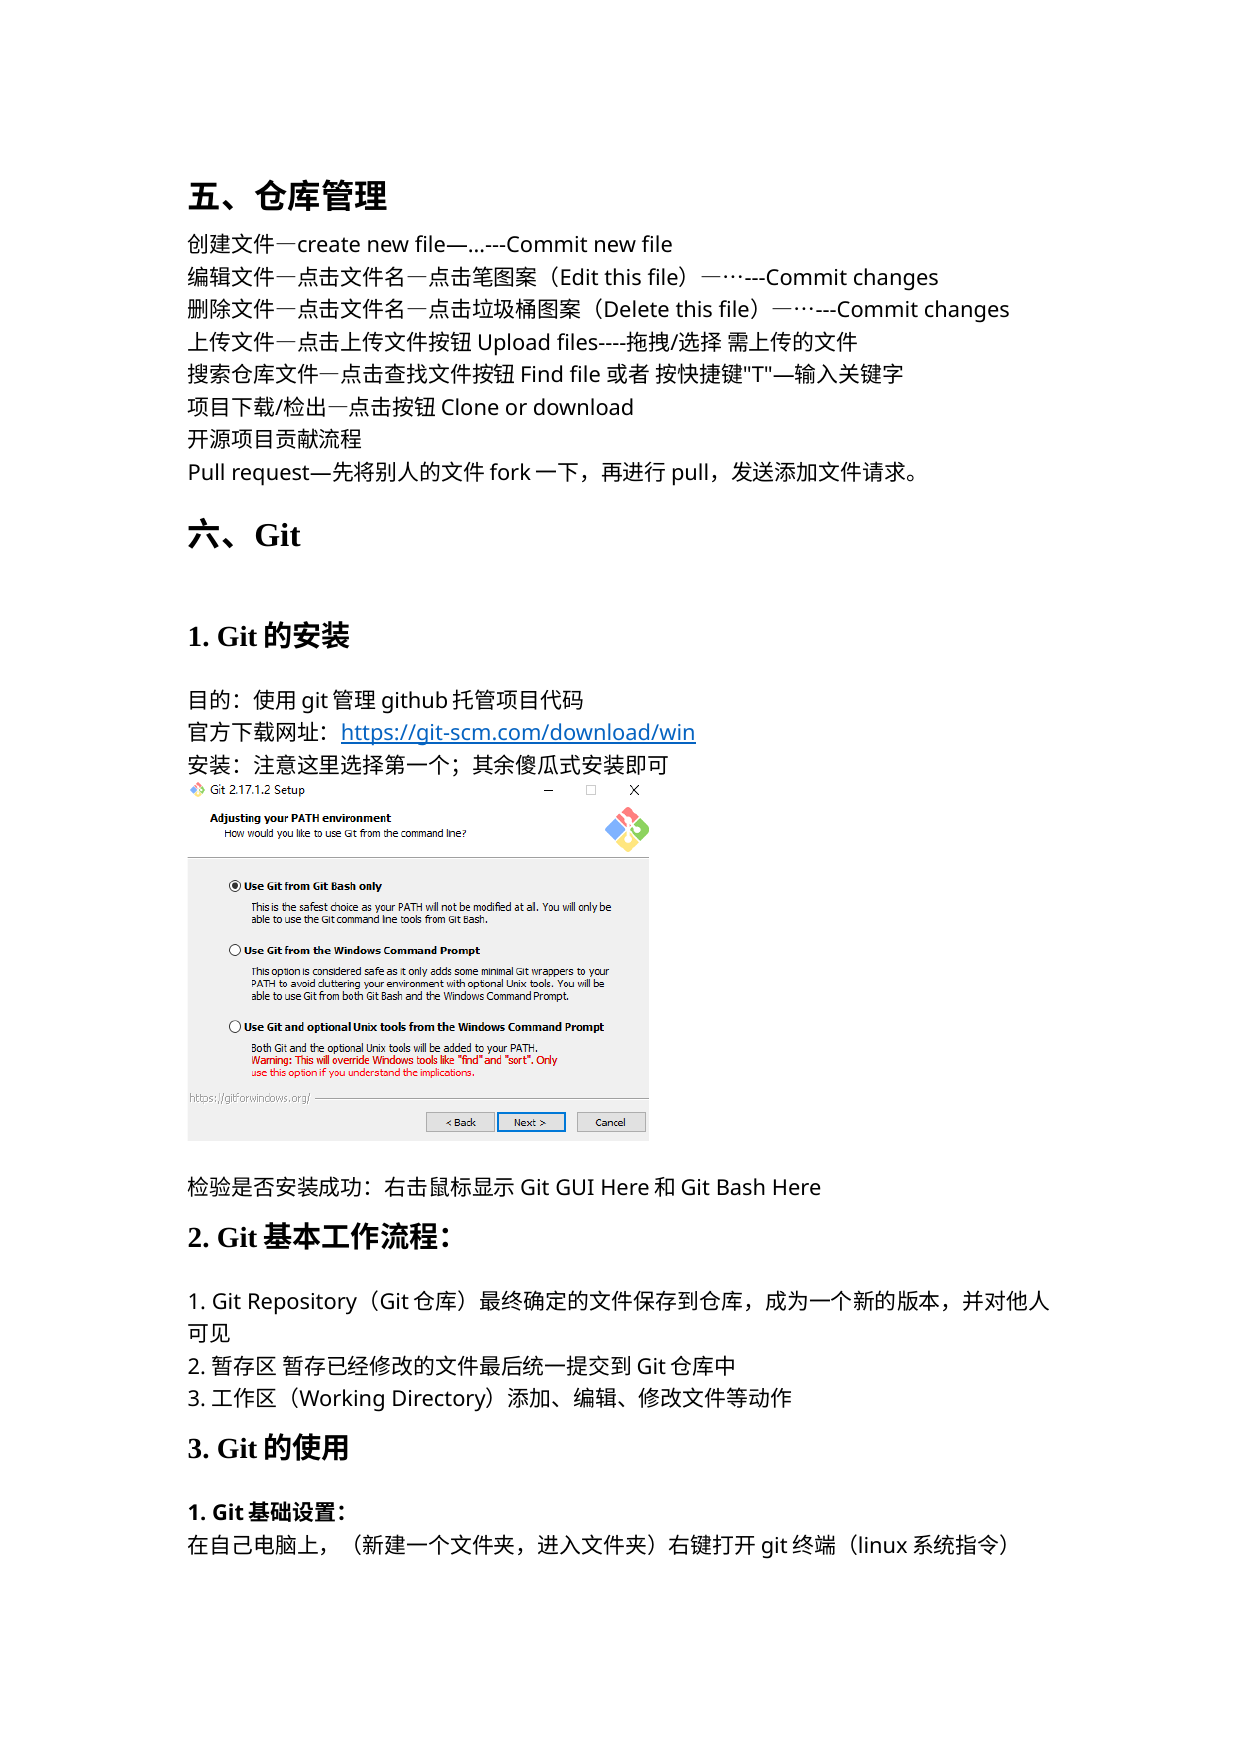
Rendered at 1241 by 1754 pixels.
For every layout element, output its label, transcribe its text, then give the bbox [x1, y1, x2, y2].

text 搜索仓库文件—点击查找文件按钮Find file 或者 按快捷键"T"—输入关键字 [187, 357, 1053, 389]
text 项目下载/检出—点击按钮Clone or download [187, 389, 1053, 422]
text 2. 暂存区 暂存已经修改的文件最后统一提交到Git仓库中 [187, 1348, 1053, 1381]
text 创建文件—create new file—…---Commit new file [187, 227, 1053, 259]
text 编辑文件—点击文件名—点击笔图案（Edit this file）—…---Commit changes [187, 259, 1053, 292]
text 开源项目贡献流程 [187, 422, 1053, 454]
text 官方下载网址：https://git-scm.com/download/win [187, 715, 1053, 747]
text 在自己电脑上，（新建一个文件夹，进入文件夹）右键打开git终端（linux系统指令） [187, 1527, 1053, 1560]
text 上传文件—点击上传文件按钮 Upload files----拖拽/选择 需上传的文件 [187, 324, 1053, 357]
subtitle 3. Git的使用 [187, 1413, 1053, 1478]
text 五、仓库管理 [187, 162, 1053, 227]
text 1. Git Repository（Git仓库）最终确定的文件保存到仓库，成为一个新的版本，并对他人可见 [187, 1283, 1053, 1348]
picture [187, 779, 649, 1141]
text 目的：使用git管理github托管项目代码 [187, 682, 1053, 715]
text Pull request—先将别人的文件fork一下，再进行pull，发送添加文件请求。 [187, 454, 1053, 487]
text 1. Git基础设置： [187, 1495, 1053, 1527]
text 3. 工作区（Working Directory）添加、编辑、修改文件等动作 [187, 1381, 1053, 1413]
subtitle 2. Git基本工作流程： [187, 1202, 1053, 1267]
text 检验是否安装成功：右击鼠标显示Git GUI Here和Git Bash Here [187, 1170, 1053, 1202]
text 安装：注意这里选择第一个；其余傻瓜式安装即可 [187, 747, 1053, 780]
subtitle 1. Git的安装 [187, 601, 1053, 666]
subtitle 六、Git [187, 499, 1053, 564]
text 删除文件—点击文件名—点击垃圾桶图案（Delete this file）—…---Commit changes [187, 292, 1053, 324]
